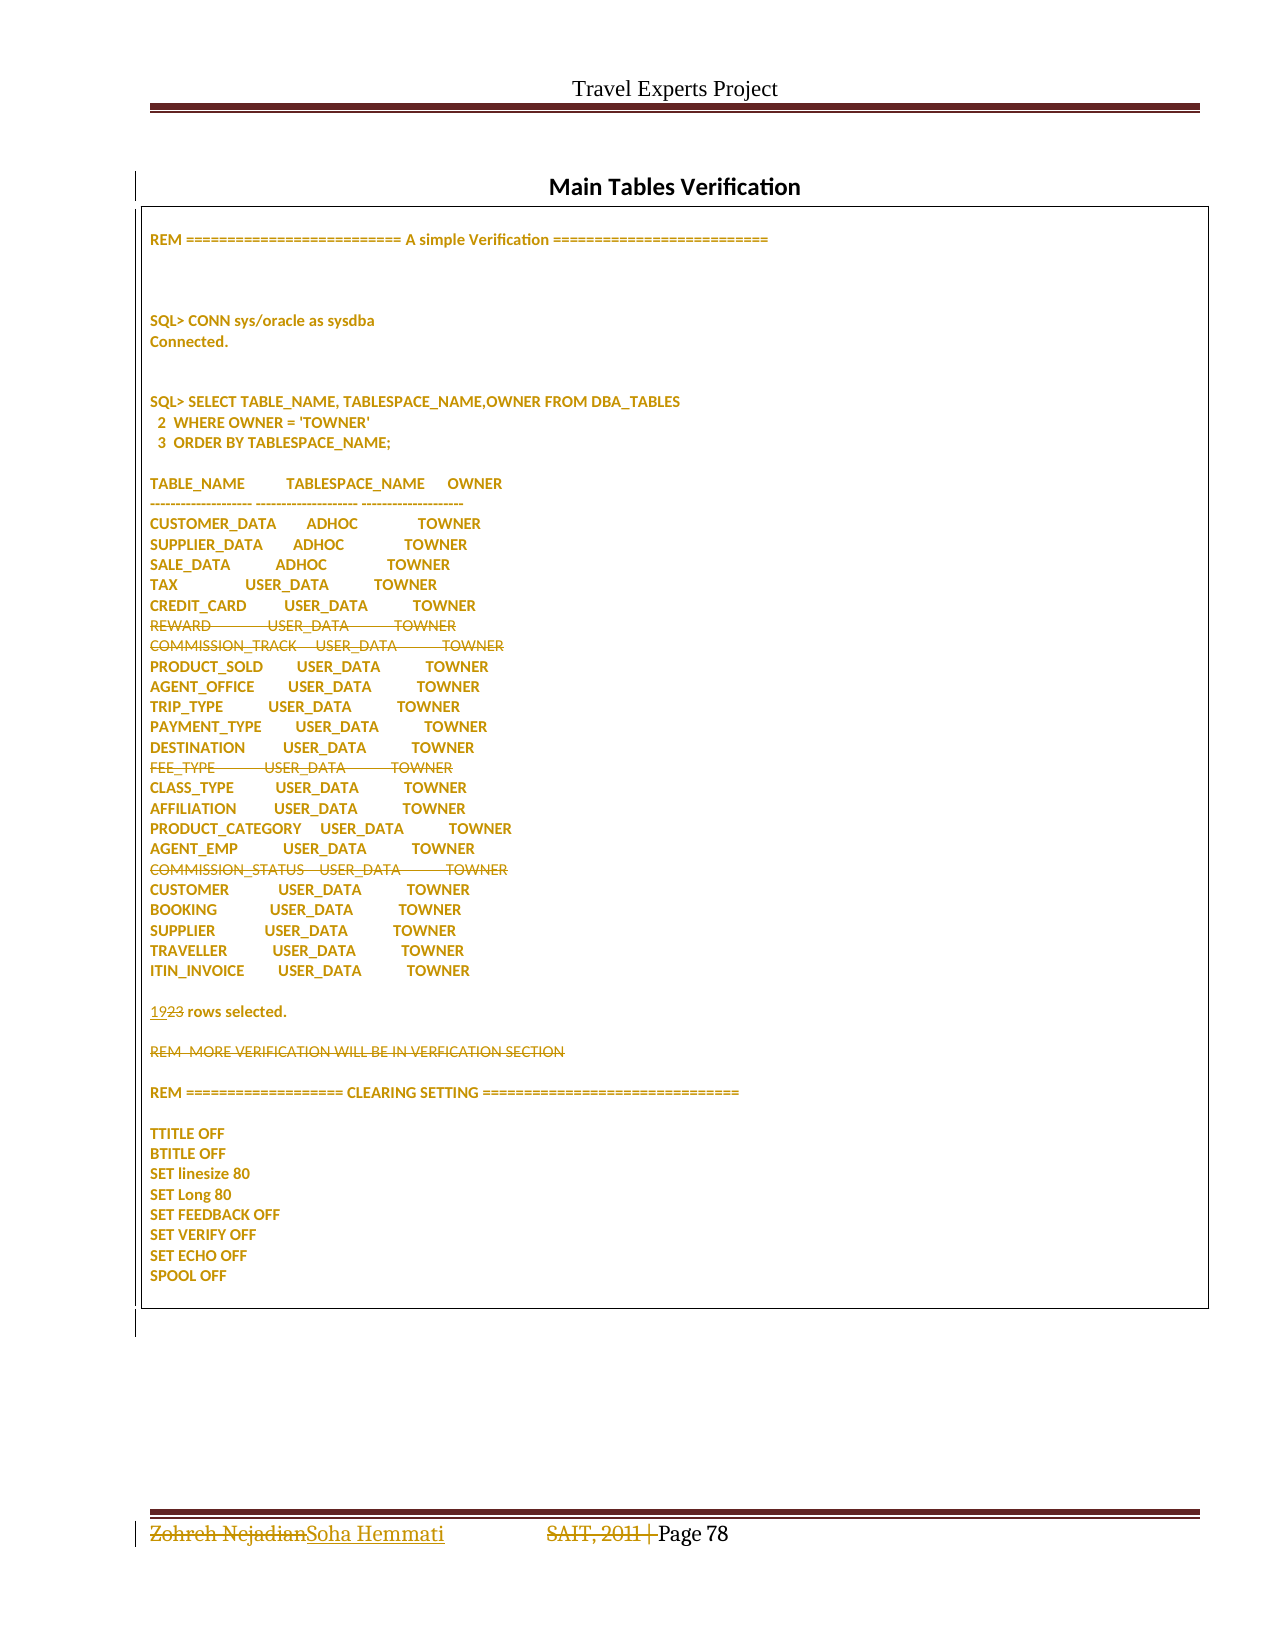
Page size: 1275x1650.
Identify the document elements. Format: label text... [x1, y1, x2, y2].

text SET FEEDBACK OFF [150, 1204, 1200, 1224]
text TTITLE OFF [150, 1123, 1200, 1143]
text TAX USER_DATA TOWNER [150, 574, 1200, 595]
text SET linesize 80 [150, 1164, 1200, 1184]
text DESTINATION USER_DATA TOWNER [150, 737, 1200, 757]
text SQL> CONN sys/oracle as sysdba [150, 311, 1200, 331]
text 3 ORDER BY TABLESPACE_NAME; [150, 432, 1200, 453]
text rows selected. [150, 1001, 1200, 1021]
text SQL> SELECT TABLE_NAME, TABLESPACE_NAME,OWNER FROM DBA_TABLES [150, 392, 1200, 412]
text 2 WHERE OWNER = 'TOWNER' [150, 412, 1200, 432]
text REM =================== CLEARING SETTING =============================== [150, 1082, 1200, 1103]
text SALE_DATA ADHOC TOWNER [150, 554, 1200, 574]
text AFFILIATION USER_DATA TOWNER [150, 798, 1200, 818]
text CUSTOMER USER_DATA TOWNER [150, 879, 1200, 899]
text PAYMENT_TYPE USER_DATA TOWNER [150, 717, 1200, 737]
text REM ========================== A simple Verification ========================== [150, 229, 1200, 249]
subtitle Main Tables Verification [150, 171, 1200, 201]
text CUSTOMER_DATA ADHOC TOWNER [150, 514, 1200, 534]
text PRODUCT_CATEGORY USER_DATA TOWNER [150, 818, 1200, 839]
text AGENT_EMP USER_DATA TOWNER [150, 839, 1200, 859]
text BOOKING USER_DATA TOWNER [150, 899, 1200, 920]
text CLASS_TYPE USER_DATA TOWNER [150, 778, 1200, 798]
text SPOOL OFF [150, 1265, 1200, 1286]
text SET Long 80 [150, 1184, 1200, 1204]
text ITIN_INVOICE USER_DATA TOWNER [150, 961, 1200, 981]
text TRIP_TYPE USER_DATA TOWNER [150, 696, 1200, 717]
text AGENT_OFFICE USER_DATA TOWNER [150, 676, 1200, 696]
text SET VERIFY OFF [150, 1224, 1200, 1245]
text SUPPLIER_DATA ADHOC TOWNER [150, 534, 1200, 554]
text TABLE_NAME TABLESPACE_NAME OWNER [150, 473, 1200, 493]
text -------------------- -------------------- -------------------- [150, 493, 1200, 514]
text CREDIT_CARD USER_DATA TOWNER [150, 595, 1200, 615]
text BTITLE OFF [150, 1143, 1200, 1164]
text SUPPLIER USER_DATA TOWNER [150, 920, 1200, 940]
text SET ECHO OFF [150, 1245, 1200, 1265]
text PRODUCT_SOLD USER_DATA TOWNER [150, 656, 1200, 676]
text TRAVELLER USER_DATA TOWNER [150, 940, 1200, 961]
text Connected. [150, 331, 1200, 351]
